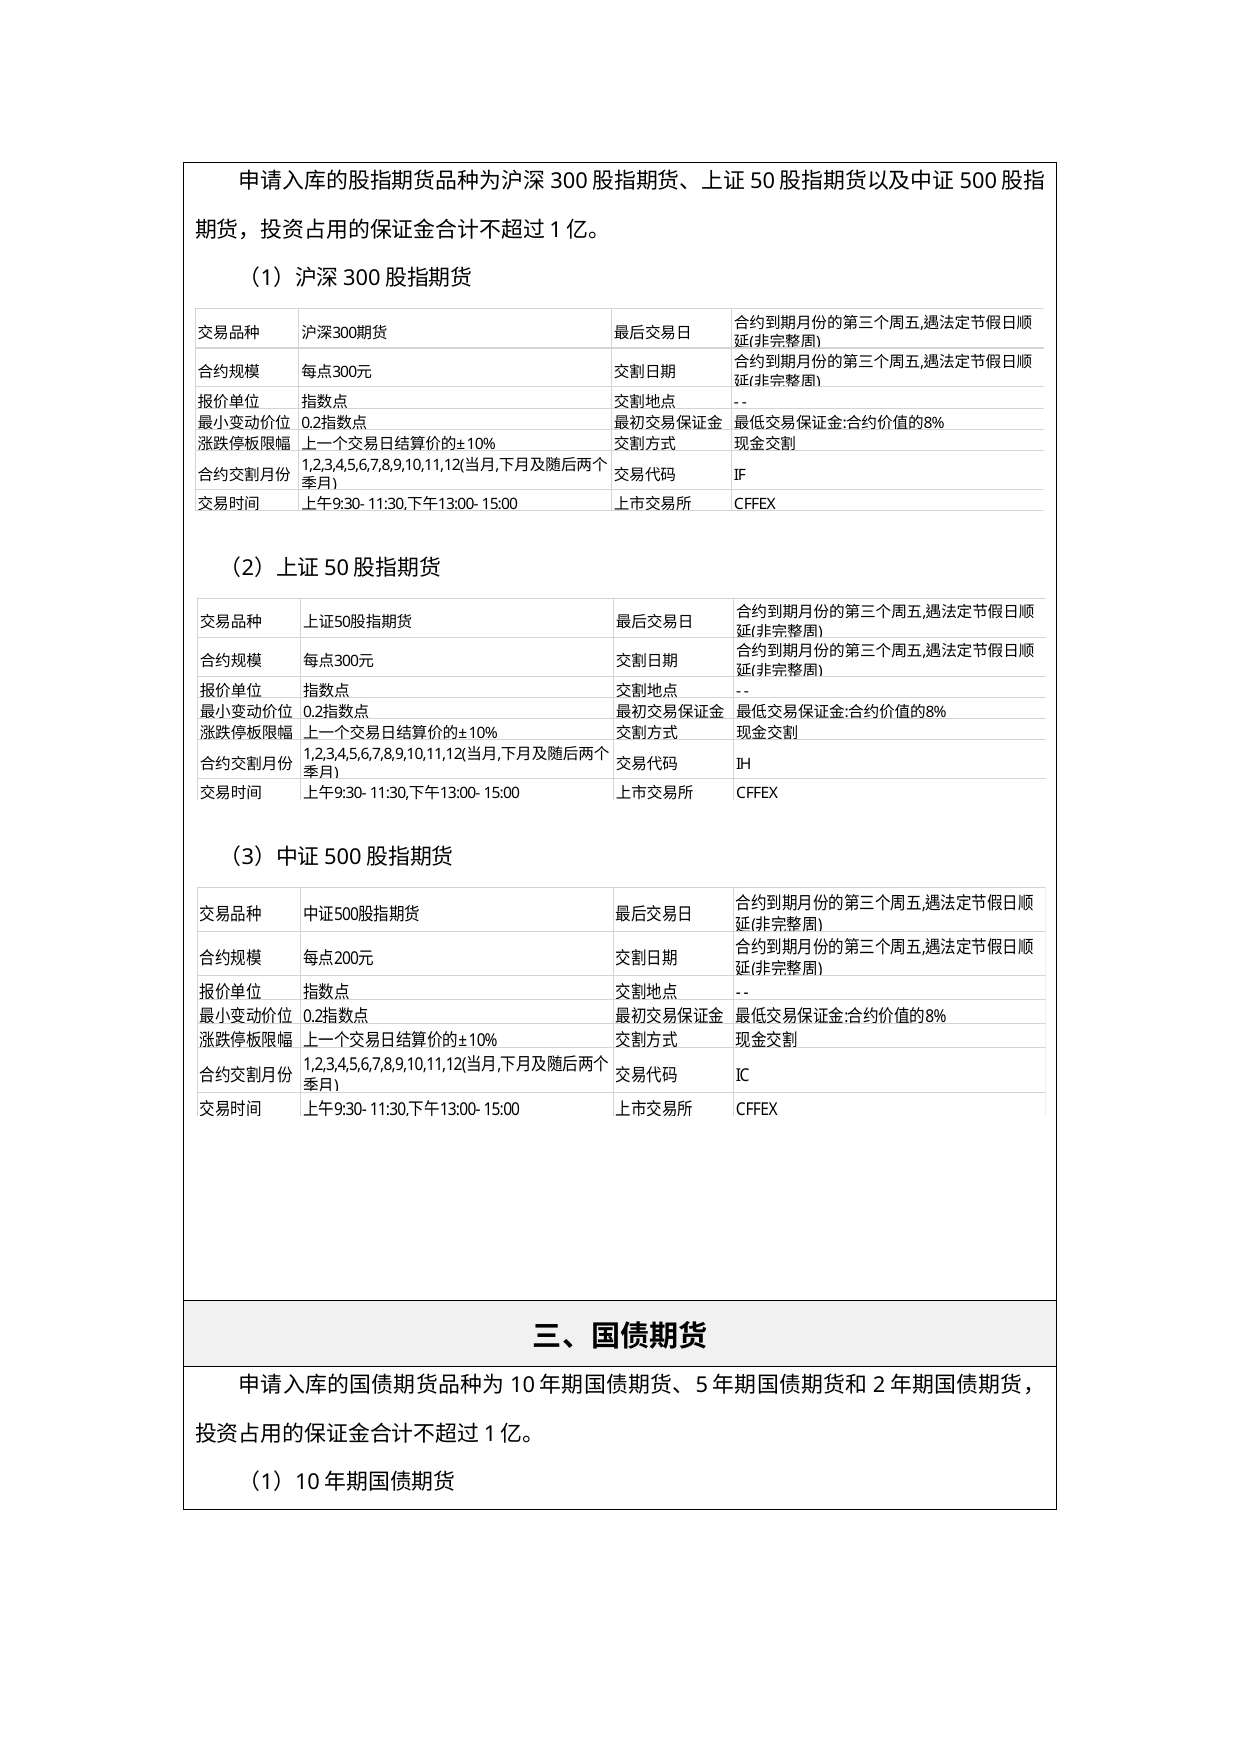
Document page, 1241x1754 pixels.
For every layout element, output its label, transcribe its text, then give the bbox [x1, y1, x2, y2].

table_cell 申请入库的股指期货品种为沪深300股指期货、上证50股指期货以及中证500股指期货，投资占用的保证金合计不超过1亿。 （1）沪深300股指期货 （2）上证50股指期货 （3）中证500股指期货 [184, 163, 1056, 1300]
table_cell 三、国债期货 [184, 1301, 1056, 1366]
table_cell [184, 1367, 1056, 1509]
